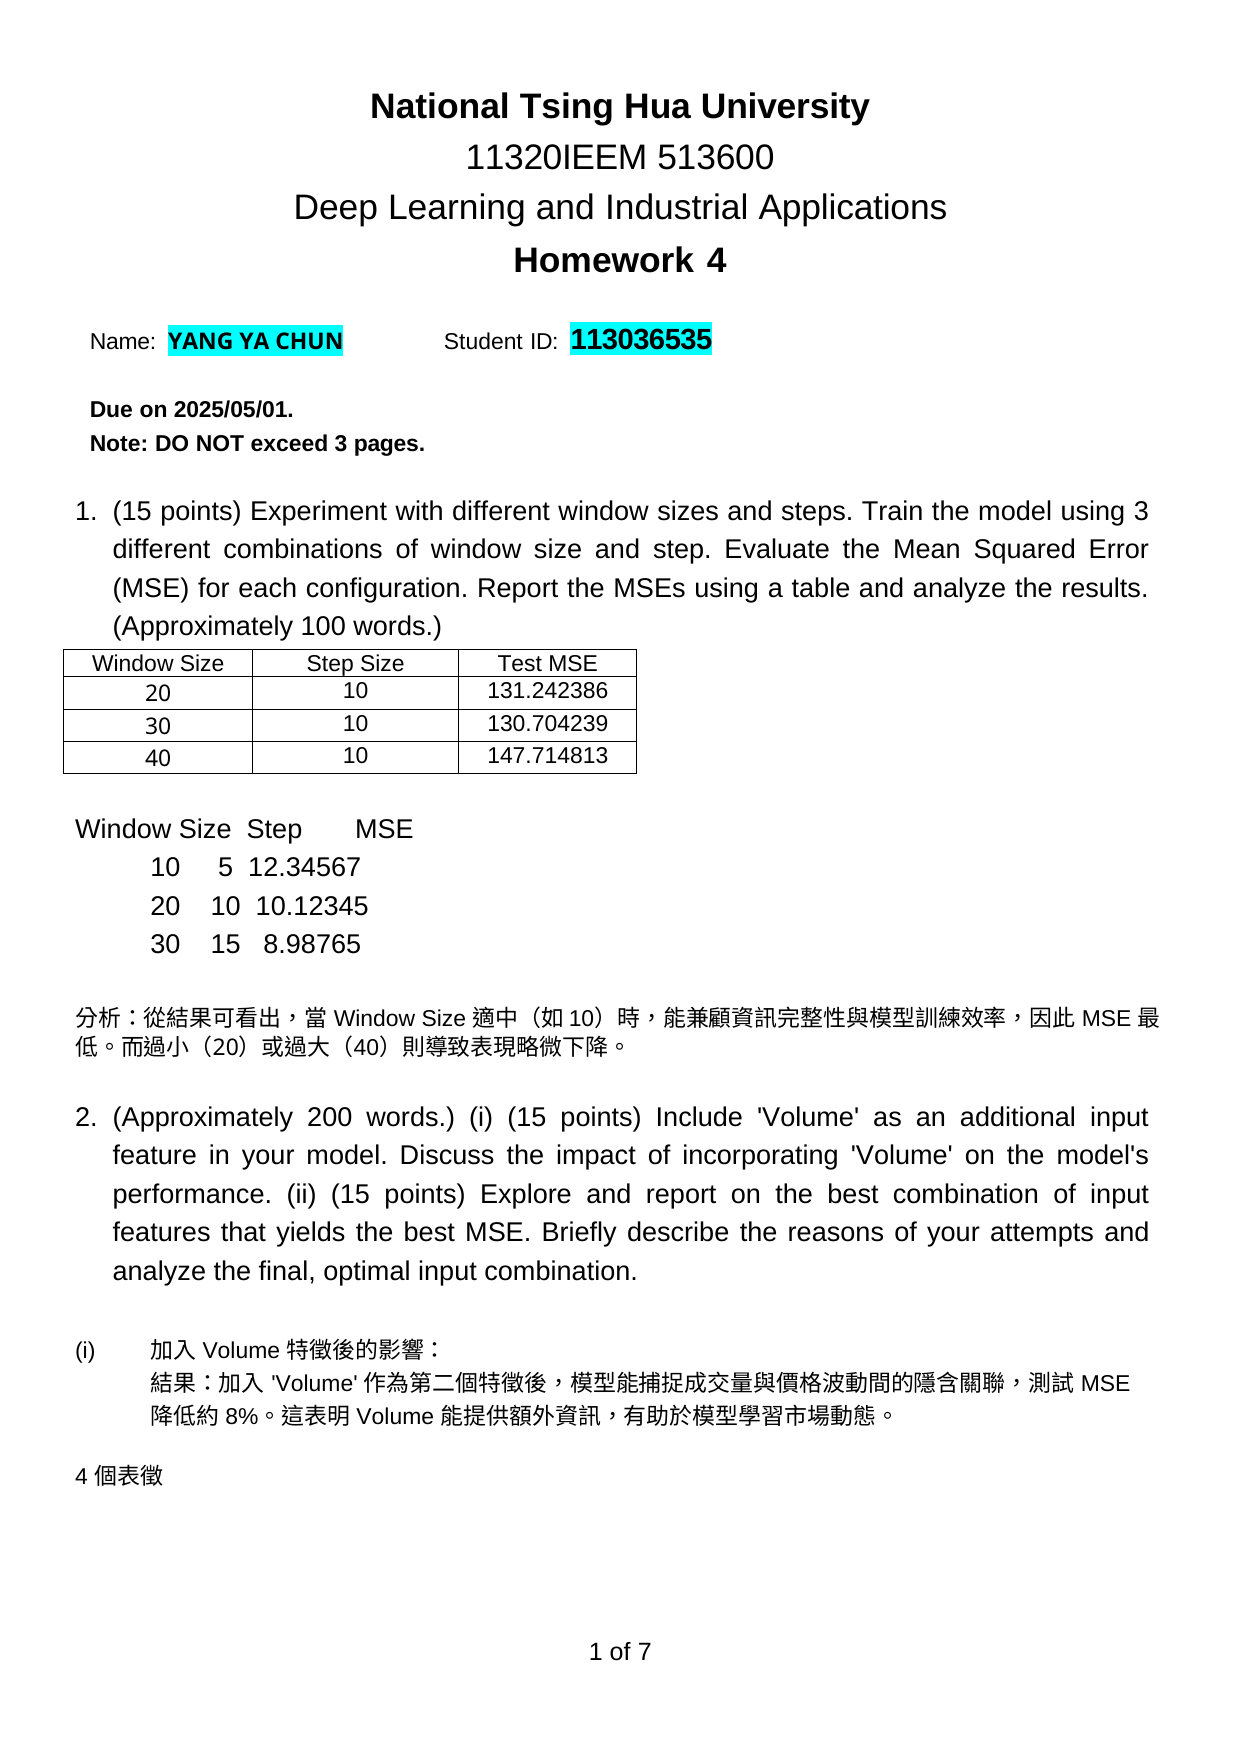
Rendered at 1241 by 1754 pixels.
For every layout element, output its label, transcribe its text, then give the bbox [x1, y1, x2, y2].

list (Approximately 200 words.) (i) (15 points) Include 'Volume' as an additional input feature in your model. Discuss the impact of incorporating 'Volume' on the model's performance. (ii) (15 points) Explore and report on the best combination of input features that yields the best MSE. Briefly describe the reasons of your attempts and analyze the final, optimal input combination. [75, 1101, 1150, 1286]
text Window Size Step MSE [75, 813, 1150, 844]
text 4 個表徵 [75, 1457, 1165, 1491]
table_header Step Size [253, 650, 458, 676]
text 30 15 8.98765 [75, 928, 1150, 959]
table_cell 30 [64, 710, 252, 741]
table_cell 10 [253, 710, 458, 741]
table_cell 147.714813 [459, 742, 636, 773]
text Due on 2025/05/01. [89, 396, 1165, 422]
table_cell 10 [253, 742, 458, 773]
list (15 points) Experiment with different window sizes and steps. Train the model using 3 different combinations of window size and step. Evaluate the Mean Squared Error (MSE) for each configuration. Report the MSEs using a table and analyze the results. (Approximately 100 words.) [75, 495, 1150, 642]
list 加入 Volume 特徵後的影響： 結果：加入 'Volume' 作為第二個特徵後，模型能捕捉成交量與價格波動間的隱含關聯，測試 MSE 降低約 8%。這表明 Volume 能提供額外資訊，有助於模型學習市場動態。 [75, 1331, 1151, 1431]
text 分析：從結果可看出，當 Window Size 適中（如10）時，能兼顧資訊完整性與模型訓練效率，因此 MSE 最低。而過小（20）或過大（40）則導致表現略微下降。 [75, 1005, 1165, 1062]
text Name: YANG YA CHUN Student ID: 113036535 [89, 322, 1165, 356]
table_cell 130.704239 [459, 710, 636, 741]
text 20 10 10.12345 [75, 889, 1150, 921]
table_cell 40 [64, 742, 252, 773]
table_cell 131.242386 [459, 677, 636, 708]
table_cell 10 [253, 677, 458, 708]
text 10 5 12.34567 [75, 851, 1150, 882]
table_header Window Size [64, 650, 252, 676]
text Note: DO NOT exceed 3 pages. [89, 429, 1165, 456]
table_header Test MSE [459, 650, 636, 676]
text Deep Learning and Industrial Applications [75, 186, 1165, 227]
subtitle Homework 4 [75, 239, 1165, 280]
text 11320IEEM 513600 [75, 136, 1165, 177]
table_cell 20 [64, 677, 252, 708]
subtitle National Tsing Hua University [75, 86, 1165, 126]
